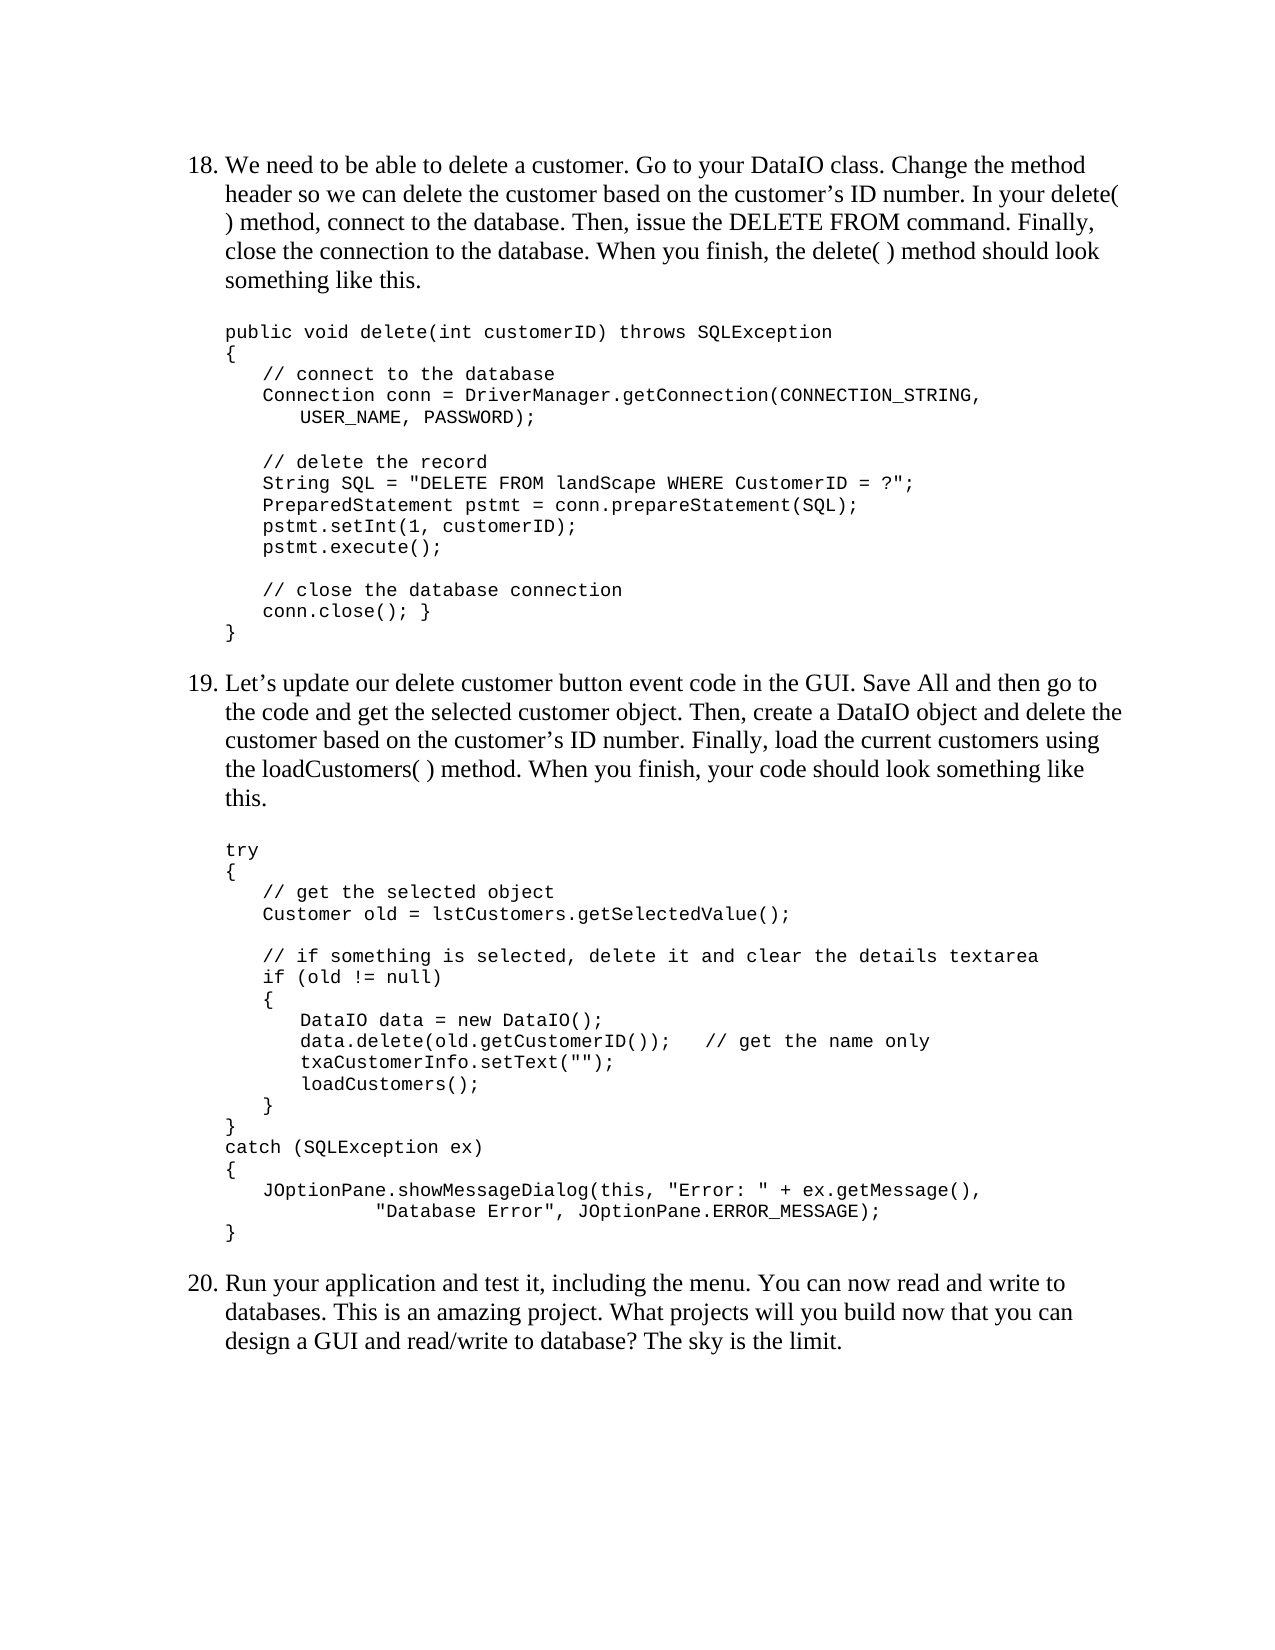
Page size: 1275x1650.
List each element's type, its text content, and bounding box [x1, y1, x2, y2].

text Connection conn = DriverManager.getConnection(CONNECTION_STRING, [150, 386, 1125, 407]
text loadCustomers(); [150, 1074, 1125, 1096]
text } [150, 623, 1125, 668]
text JOptionPane.showMessageDialog(this, "Error: " + ex.getMessage(), [150, 1181, 1125, 1202]
text { [150, 1159, 1125, 1181]
list We need to be able to delete a customer. Go to your DataIO class. Change the method header so we can delete the customer based on the customer’s ID number. In your delete( ) method, connect to the database. Then, issue the DELETE FROM command. Finally, close the connection to the database. When you finish, the delete( ) method should look something like this. [187, 150, 1125, 294]
text conn.close(); } [150, 602, 1125, 623]
text } [150, 1223, 1125, 1268]
text PreparedStatement pstmt = conn.prepareStatement(SQL); [150, 495, 1125, 517]
list Let’s update our delete customer button event code in the GUI. Save All and then go to the code and get the selected customer object. Then, create a DataIO object and delete the customer based on the customer’s ID number. Finally, load the current customers using the loadCustomers( ) method. When you finish, your code should look something like this. [187, 668, 1125, 812]
text // close the database connection [150, 580, 1125, 602]
text data.delete(old.getCustomerID()); // get the name only [150, 1032, 1125, 1053]
text // connect to the database [150, 365, 1125, 386]
text catch (SQLException ex) [150, 1138, 1125, 1159]
text // get the selected object [150, 883, 1125, 904]
text pstmt.setInt(1, customerID); [150, 517, 1125, 538]
text } [150, 1096, 1125, 1117]
text } [150, 1117, 1125, 1138]
text { [150, 989, 1125, 1011]
text pstmt.execute(); [150, 538, 1125, 559]
text { [150, 862, 1125, 883]
text // delete the record [150, 453, 1125, 474]
text { [150, 344, 1125, 365]
text txaCustomerInfo.setText(""); [150, 1053, 1125, 1074]
list Run your application and test it, including the menu. You can now read and write to databases. This is an amazing project. What projects will you build now that you can design a GUI and read/write to database? The sky is the limit. [187, 1268, 1125, 1355]
text try [150, 841, 1125, 862]
text if (old != null) [150, 968, 1125, 989]
text public void delete(int customerID) throws SQLException [150, 322, 1125, 344]
text // if something is selected, delete it and clear the details textarea [150, 947, 1125, 968]
text "Database Error", JOptionPane.ERROR_MESSAGE); [150, 1202, 1125, 1223]
text DataIO data = new DataIO(); [150, 1011, 1125, 1032]
text Customer old = lstCustomers.getSelectedValue(); [150, 904, 1125, 926]
text String SQL = "DELETE FROM landScape WHERE CustomerID = ?"; [150, 474, 1125, 495]
text USER_NAME, PASSWORD); [150, 407, 1125, 429]
